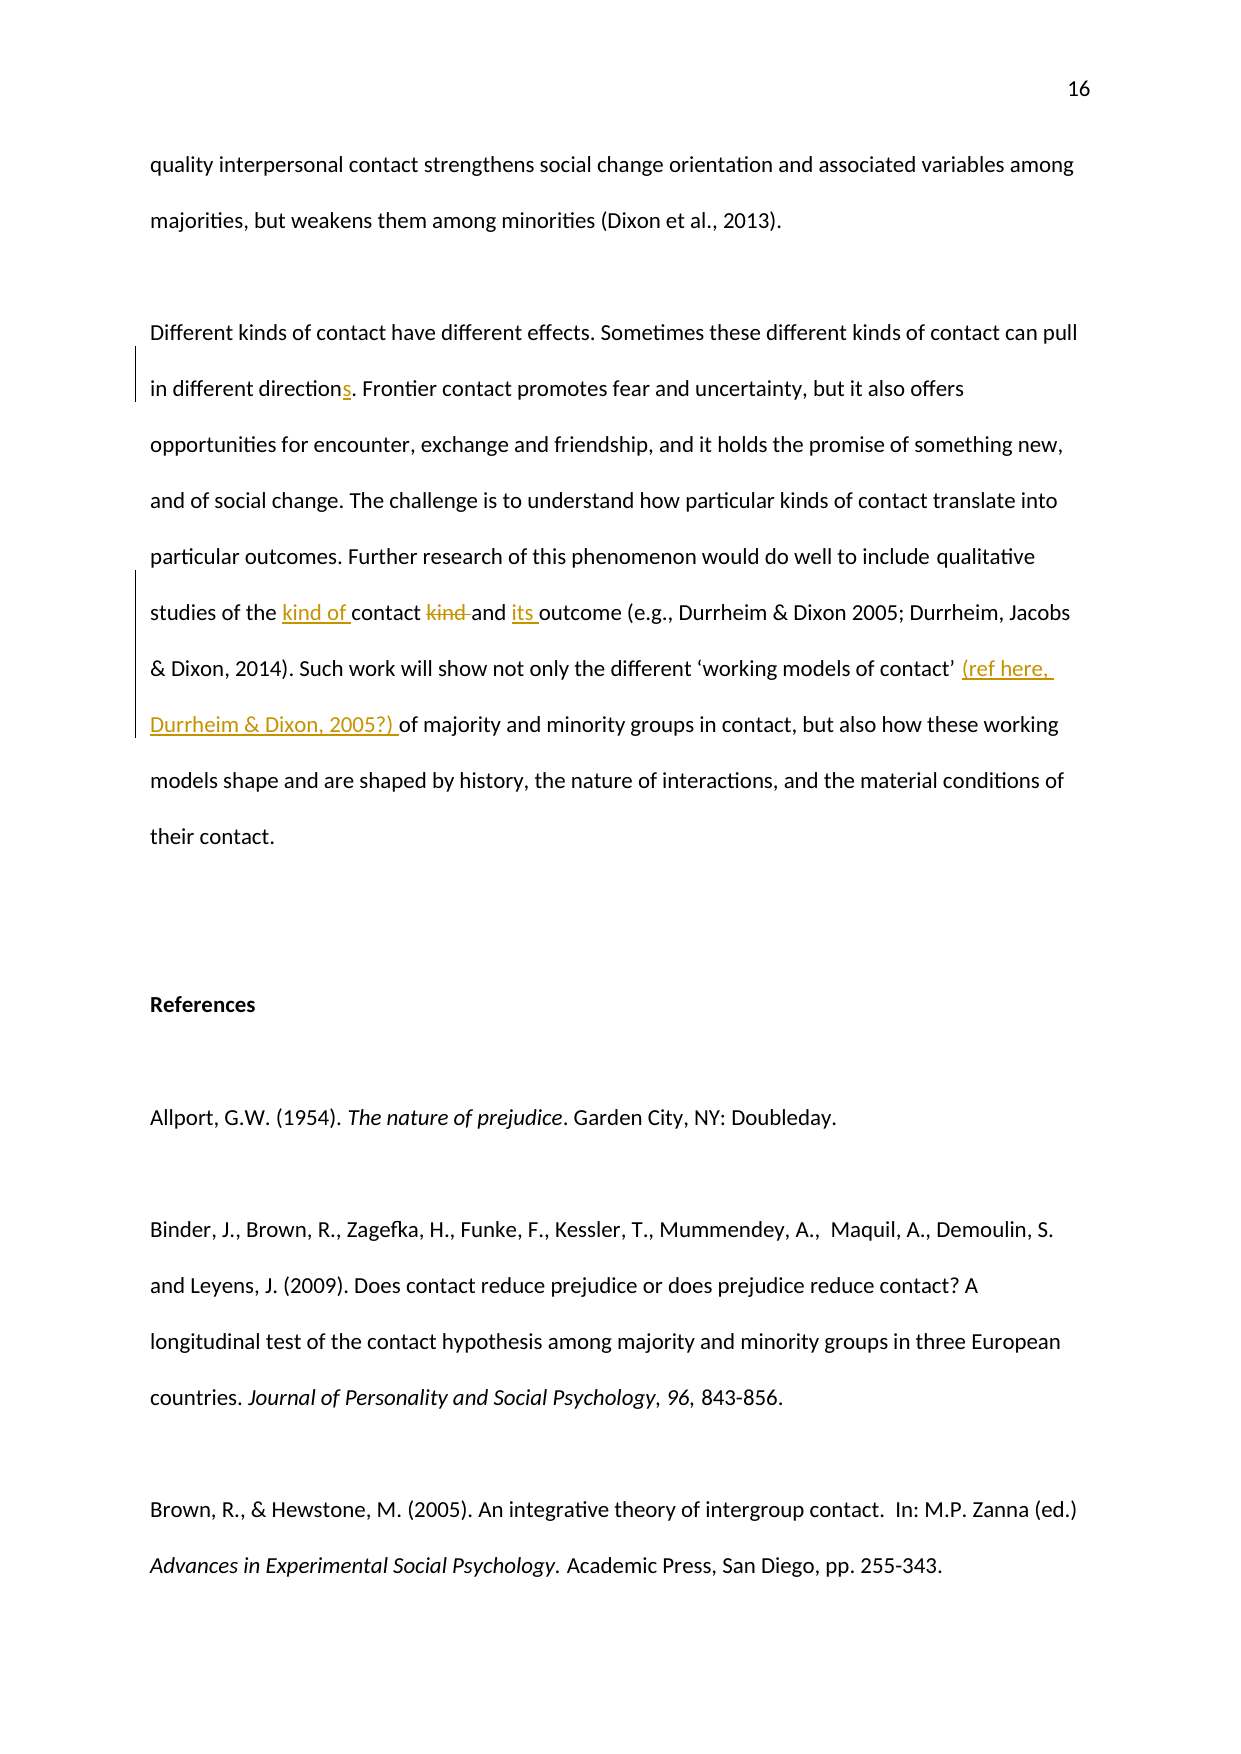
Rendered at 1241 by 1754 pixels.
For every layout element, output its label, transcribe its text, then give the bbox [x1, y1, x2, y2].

text Different kinds of contact have different effects. Sometimes these different kinds of contact can pull in different direction. Frontier contact promotes fear and uncertainty, but it also offers opportunities for encounter, exchange and friendship, and it holds the promise of something new, and of social change. The challenge is to understand how particular kinds of contact translate into particular outcomes. Further research of this phenomenon would do well to include qualitative studies of the contact and outcome (e.g., Durrheim & Dixon 2005; Durrheim, Jacobs & Dixon, 2014). Such work will show not only the different ‘working models of contact’ of majority and minority groups in contact, but also how these working models shape and are shaped by history, the nature of interactions, and the material conditions of their contact. [150, 318, 1090, 851]
text References [150, 991, 1090, 1019]
text Brown, R., & Hewstone, M. (2005). An integrative theory of intergroup contact. In: M.P. Zanna (ed.) Advances in Experimental Social Psychology. Academic Press, San Diego, pp. 255-343. [150, 1495, 1090, 1579]
text Binder, J., Brown, R., Zagefka, H., Funke, F., Kessler, T., Mummendey, A., Maquil, A., Demoulin, S. and Leyens, J. (2009). Does contact reduce prejudice or does prejudice reduce contact? A longitudinal test of the contact hypothesis among majority and minority groups in three European countries. Journal of Personality and Social Psychology, 96, 843-856. [150, 1215, 1090, 1411]
text Allport, G.W. (1954). The nature of prejudice. Garden City, NY: Doubleday. [150, 1103, 1090, 1131]
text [150, 150, 1090, 234]
